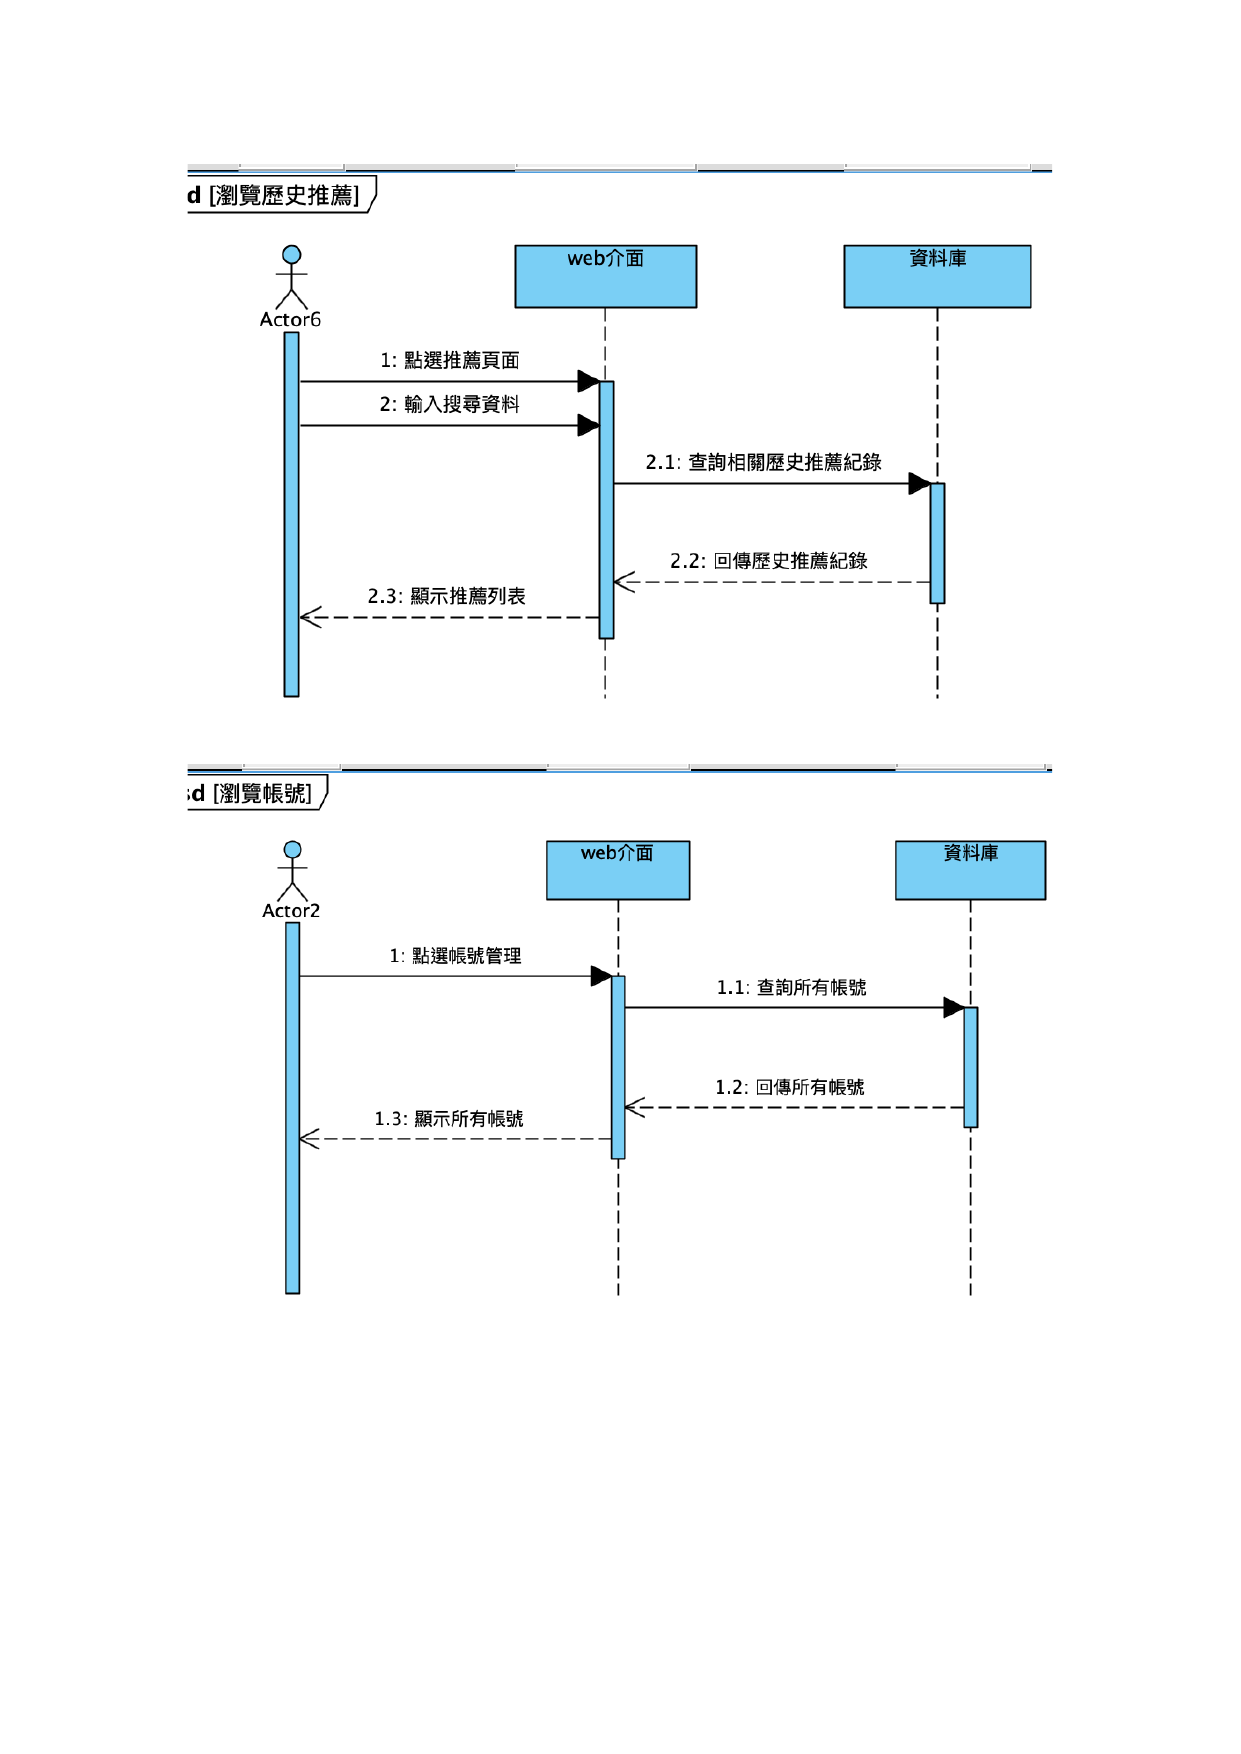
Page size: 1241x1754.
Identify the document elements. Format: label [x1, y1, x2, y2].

picture [187, 764, 1053, 1331]
picture [187, 164, 1053, 752]
